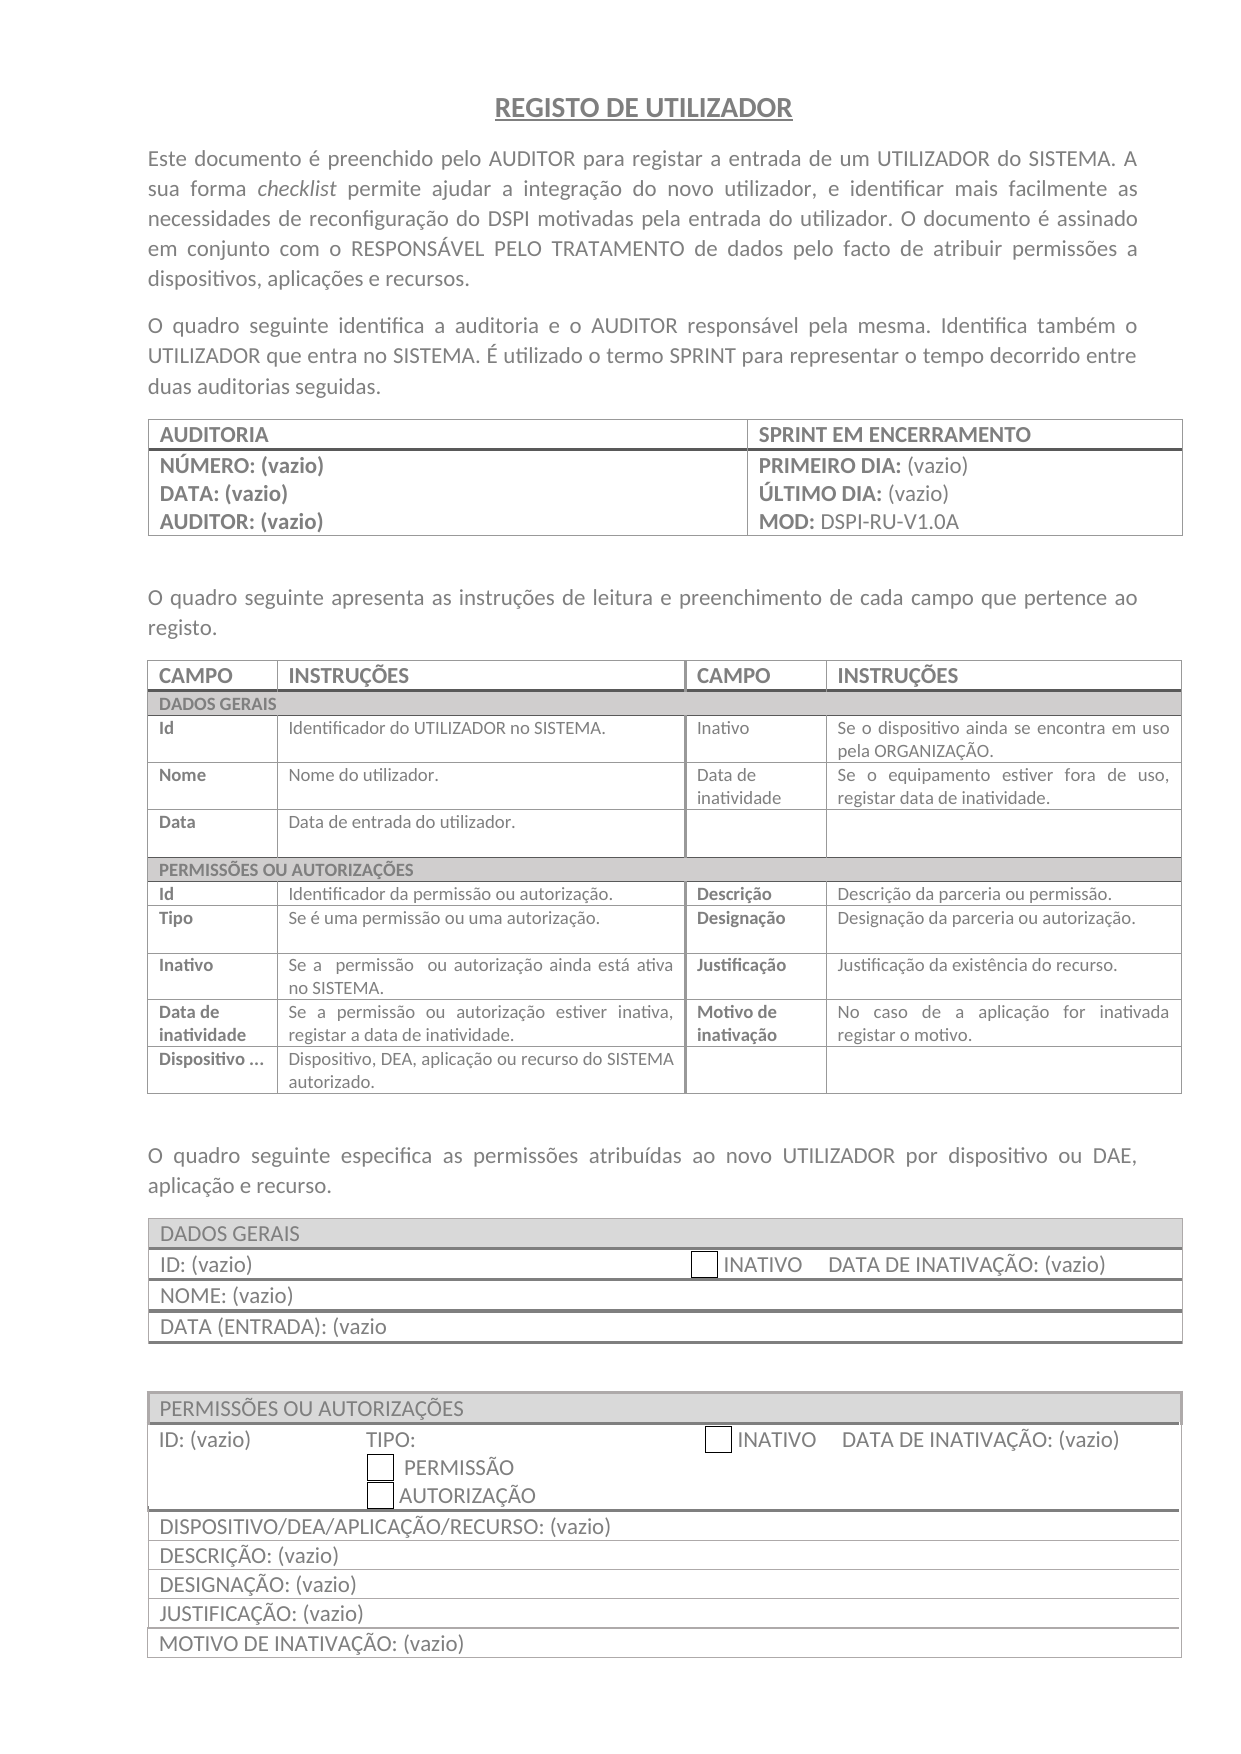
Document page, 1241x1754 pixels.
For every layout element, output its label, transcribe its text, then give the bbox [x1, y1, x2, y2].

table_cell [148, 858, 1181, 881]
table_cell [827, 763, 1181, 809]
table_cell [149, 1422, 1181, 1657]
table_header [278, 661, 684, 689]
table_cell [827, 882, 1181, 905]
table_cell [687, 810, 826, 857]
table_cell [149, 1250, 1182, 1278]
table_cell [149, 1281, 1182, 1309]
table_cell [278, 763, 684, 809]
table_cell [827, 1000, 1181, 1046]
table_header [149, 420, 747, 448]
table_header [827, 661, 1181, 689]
text REGISTO DE UTILIZADOR [148, 89, 1140, 124]
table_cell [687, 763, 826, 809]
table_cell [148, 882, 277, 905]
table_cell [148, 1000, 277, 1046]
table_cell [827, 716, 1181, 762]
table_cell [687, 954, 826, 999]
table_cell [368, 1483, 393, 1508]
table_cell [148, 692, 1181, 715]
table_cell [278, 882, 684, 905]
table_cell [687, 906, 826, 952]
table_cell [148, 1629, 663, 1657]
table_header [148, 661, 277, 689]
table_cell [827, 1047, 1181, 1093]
text O quadro seguinte identifica a auditoria e o AUDITOR responsável pela mesma. Identifica também o UTILIZADOR que entra no SISTEMA. É utilizado o termo SPRINT para representar o tempo decorrido entre duas auditorias seguidas. [148, 311, 1140, 400]
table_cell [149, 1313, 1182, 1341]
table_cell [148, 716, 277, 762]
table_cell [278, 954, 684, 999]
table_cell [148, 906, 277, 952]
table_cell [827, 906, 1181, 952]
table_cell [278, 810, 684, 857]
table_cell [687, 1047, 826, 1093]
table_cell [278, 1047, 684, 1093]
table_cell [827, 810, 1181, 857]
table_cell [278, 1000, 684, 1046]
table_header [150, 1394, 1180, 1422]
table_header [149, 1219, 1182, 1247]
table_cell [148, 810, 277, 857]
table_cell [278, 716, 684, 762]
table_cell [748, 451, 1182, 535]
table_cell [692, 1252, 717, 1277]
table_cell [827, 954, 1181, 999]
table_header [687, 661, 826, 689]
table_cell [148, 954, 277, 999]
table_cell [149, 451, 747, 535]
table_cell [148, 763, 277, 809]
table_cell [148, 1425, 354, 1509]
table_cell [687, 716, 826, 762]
text O quadro seguinte especifica as permissões atribuídas ao novo UTILIZADOR por dispositivo ou DAE, aplicação e recurso. [148, 1141, 1140, 1199]
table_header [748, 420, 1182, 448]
text Este documento é preenchido pelo AUDITOR para registar a entrada de um UTILIZADOR do SISTEMA. A sua forma checklist permite ajudar a integração do novo utilizador, e identificar mais facilmente as necessidades de reconfiguração do DSPI motivadas pela entrada do utilizador. O documento é assinado em conjunto com o RESPONSÁVEL PELO TRATAMENTO de dados pelo facto de atribuir permissões a dispositivos, aplicações e recursos. [148, 144, 1140, 293]
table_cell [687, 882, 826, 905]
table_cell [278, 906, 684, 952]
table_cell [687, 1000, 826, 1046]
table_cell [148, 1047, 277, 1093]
text O quadro seguinte apresenta as instruções de leitura e preenchimento de cada campo que pertence ao registo. [148, 583, 1140, 641]
